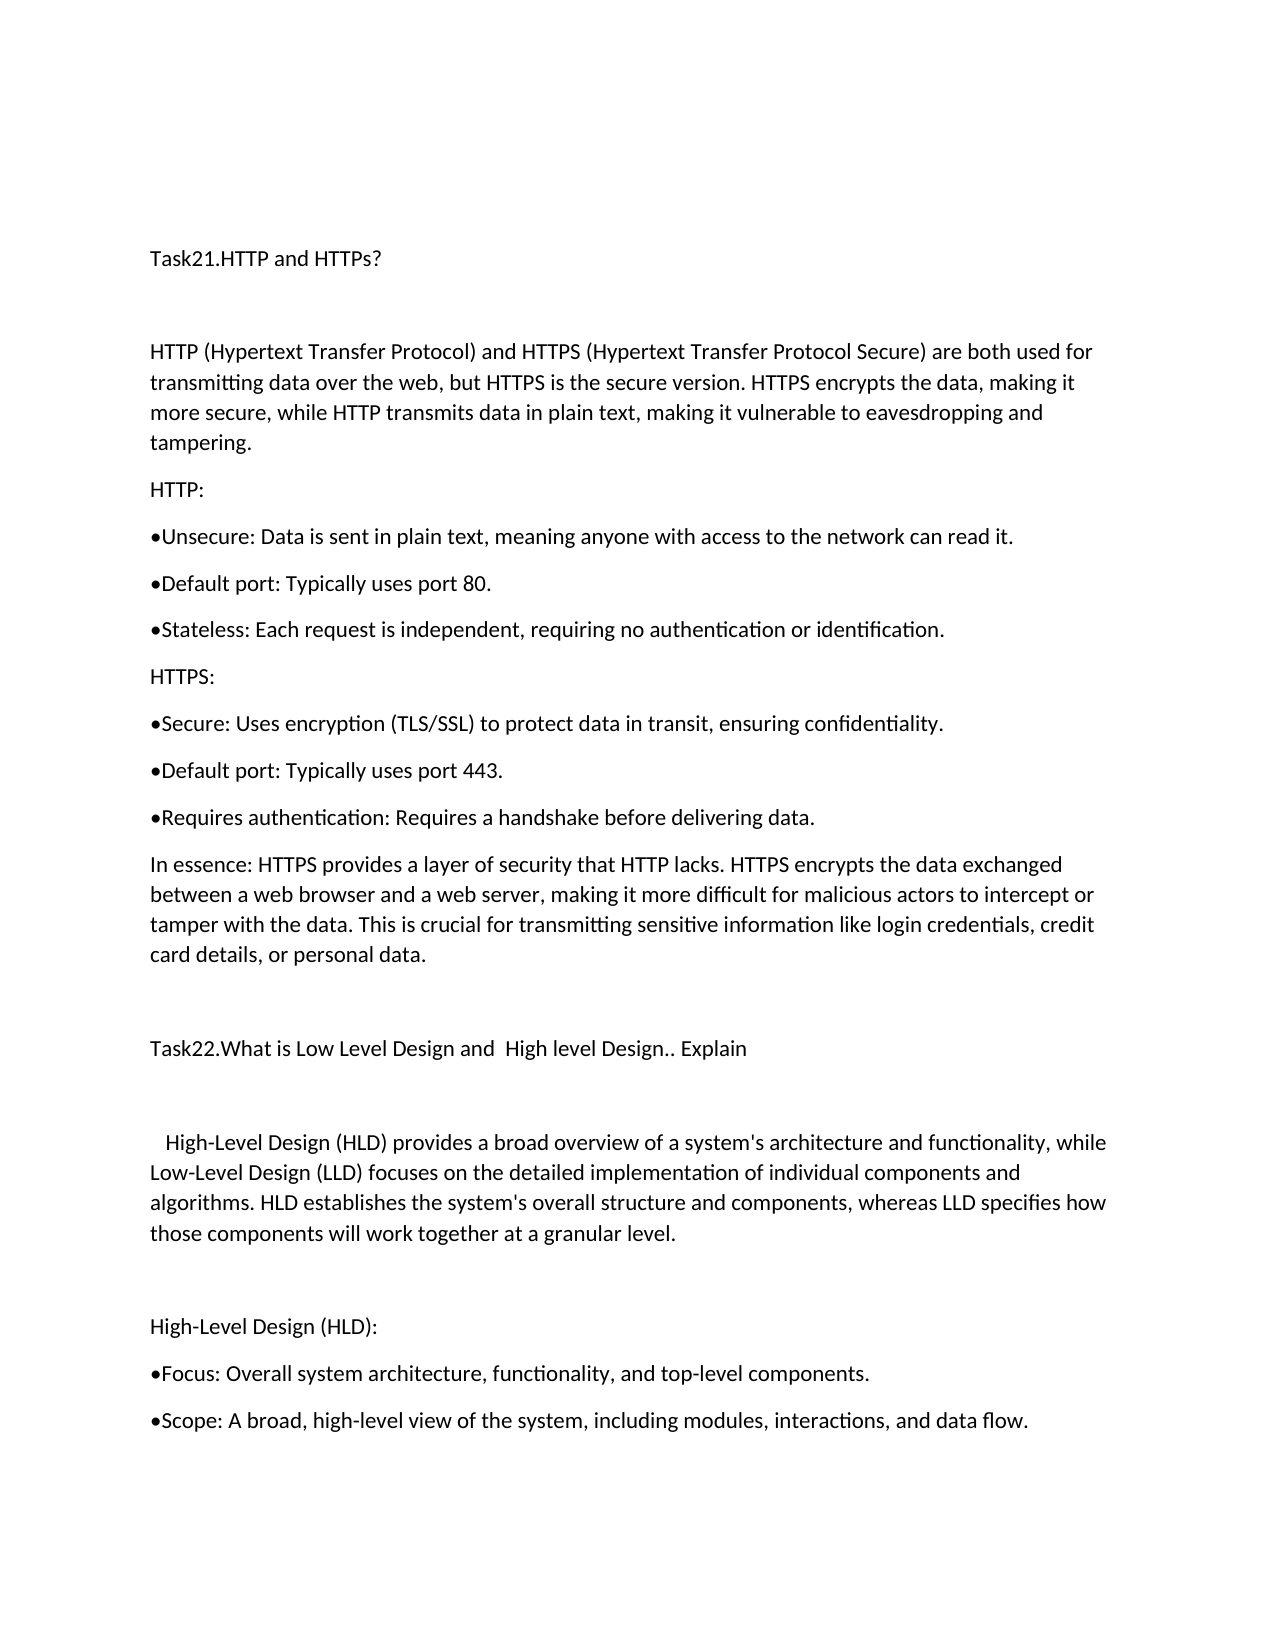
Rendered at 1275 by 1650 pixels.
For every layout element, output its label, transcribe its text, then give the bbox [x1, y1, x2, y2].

text High-Level Design (HLD) provides a broad overview of a system's architecture and functionality, while Low-Level Design (LLD) focuses on the detailed implementation of individual components and algorithms. HLD establishes the system's overall structure and components, whereas LLD specifies how those components will work together at a granular level. [150, 1128, 1125, 1247]
text •Default port: Typically uses port 443. [150, 756, 1125, 784]
text •Unsecure: Data is sent in plain text, meaning anyone with access to the network can read it. [150, 522, 1125, 550]
text HTTP (Hypertext Transfer Protocol) and HTTPS (Hypertext Transfer Protocol Secure) are both used for transmitting data over the web, but HTTPS is the secure version. HTTPS encrypts the data, making it more secure, while HTTP transmits data in plain text, making it vulnerable to eavesdropping and tampering. [150, 337, 1125, 456]
text •Default port: Typically uses port 80. [150, 569, 1125, 597]
text High-Level Design (HLD): [150, 1312, 1125, 1341]
text HTTP: [150, 475, 1125, 503]
text •Requires authentication: Requires a handshake before delivering data. [150, 803, 1125, 831]
text HTTPS: [150, 662, 1125, 691]
text •Scope: A broad, high-level view of the system, including modules, interactions, and data flow. [150, 1406, 1125, 1434]
text •Secure: Uses encryption (TLS/SSL) to protect data in transit, ensuring confidentiality. [150, 709, 1125, 737]
text In essence: HTTPS provides a layer of security that HTTP lacks. HTTPS encrypts the data exchanged between a web browser and a web server, making it more difficult for malicious actors to intercept or tamper with the data. This is crucial for transmitting sensitive information like login credentials, credit card details, or personal data. [150, 850, 1125, 969]
text Task21.HTTP and HTTPs? [150, 244, 1125, 272]
text Task22.What is Low Level Design and High level Design.. Explain [150, 1034, 1125, 1062]
text •Focus: Overall system architecture, functionality, and top-level components. [150, 1359, 1125, 1387]
text •Stateless: Each request is independent, requiring no authentication or identification. [150, 616, 1125, 644]
